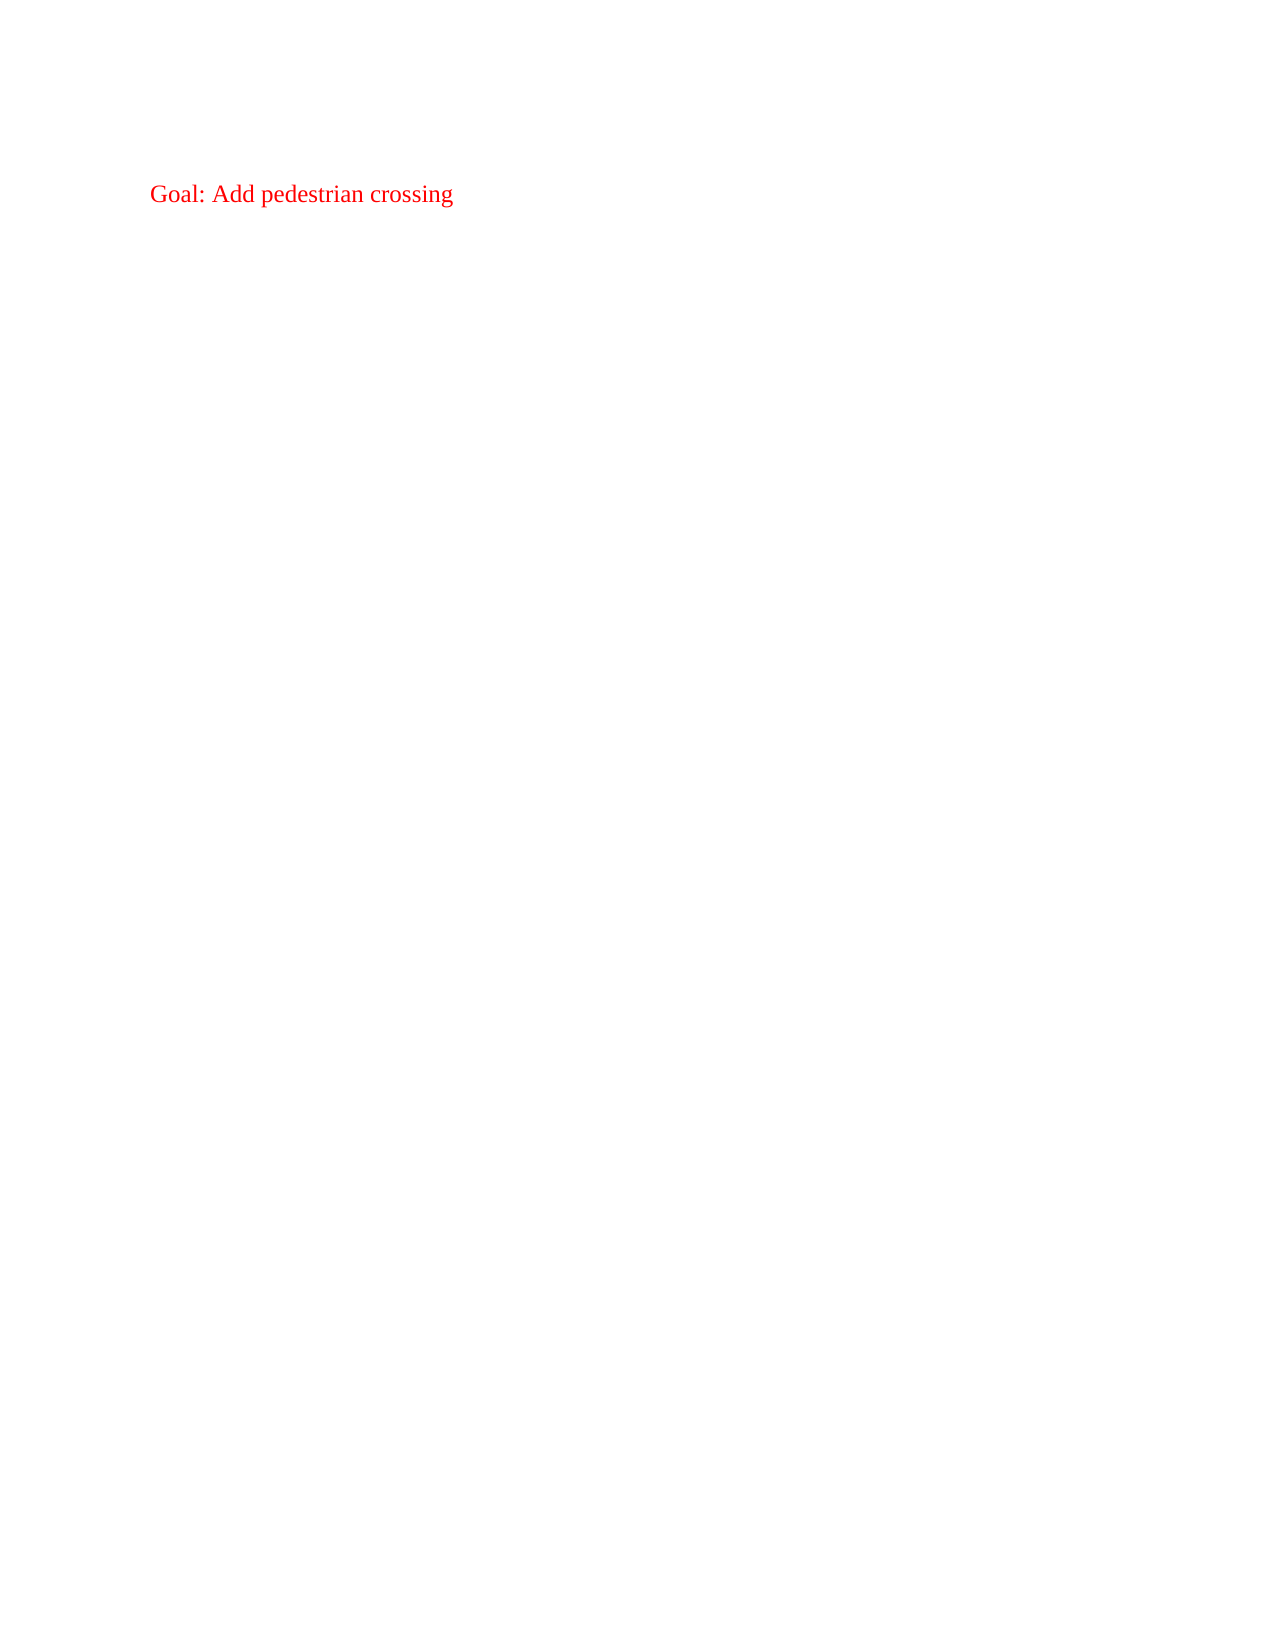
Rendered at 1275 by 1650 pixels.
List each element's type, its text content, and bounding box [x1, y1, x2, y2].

text Goal: Add pedestrian crossing [150, 179, 1125, 207]
